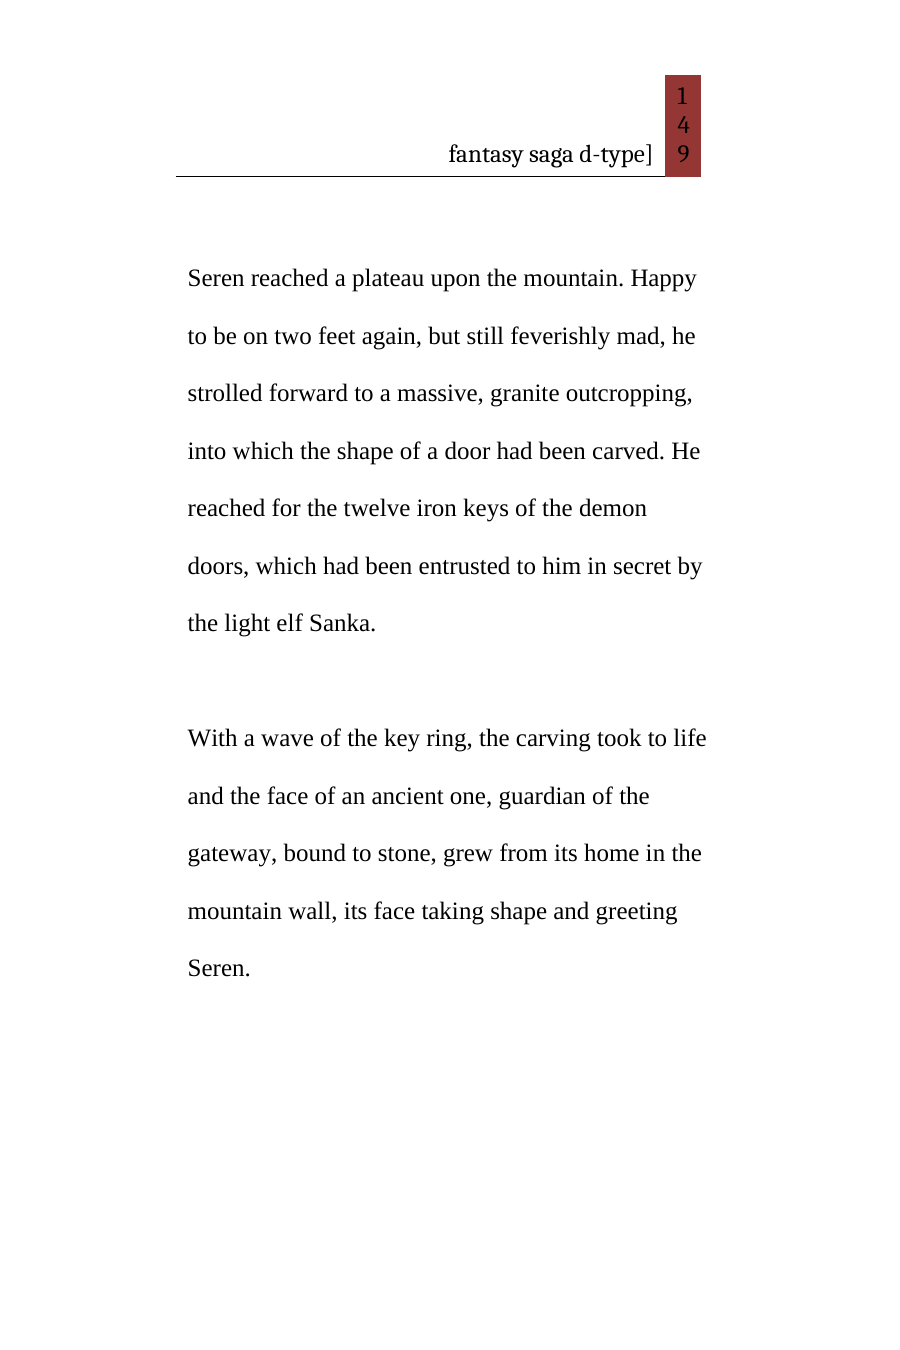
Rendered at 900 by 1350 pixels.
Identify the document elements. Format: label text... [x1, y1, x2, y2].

text With a wave of the key ring, the carving took to life and the face of an ancient one, guardian of the gateway, bound to stone, grew from its home in the mountain wall, its face taking shape and greeting Seren. [187, 723, 712, 982]
text Seren reached a plateau upon the mountain. Happy to be on two feet again, but still feverishly mad, he strolled forward to a massive, granite outcropping, into which the shape of a door had been carved. He reached for the twelve iron keys of the demon doors, which had been entrusted to him in secret by the light elf Sanka. [187, 263, 712, 637]
